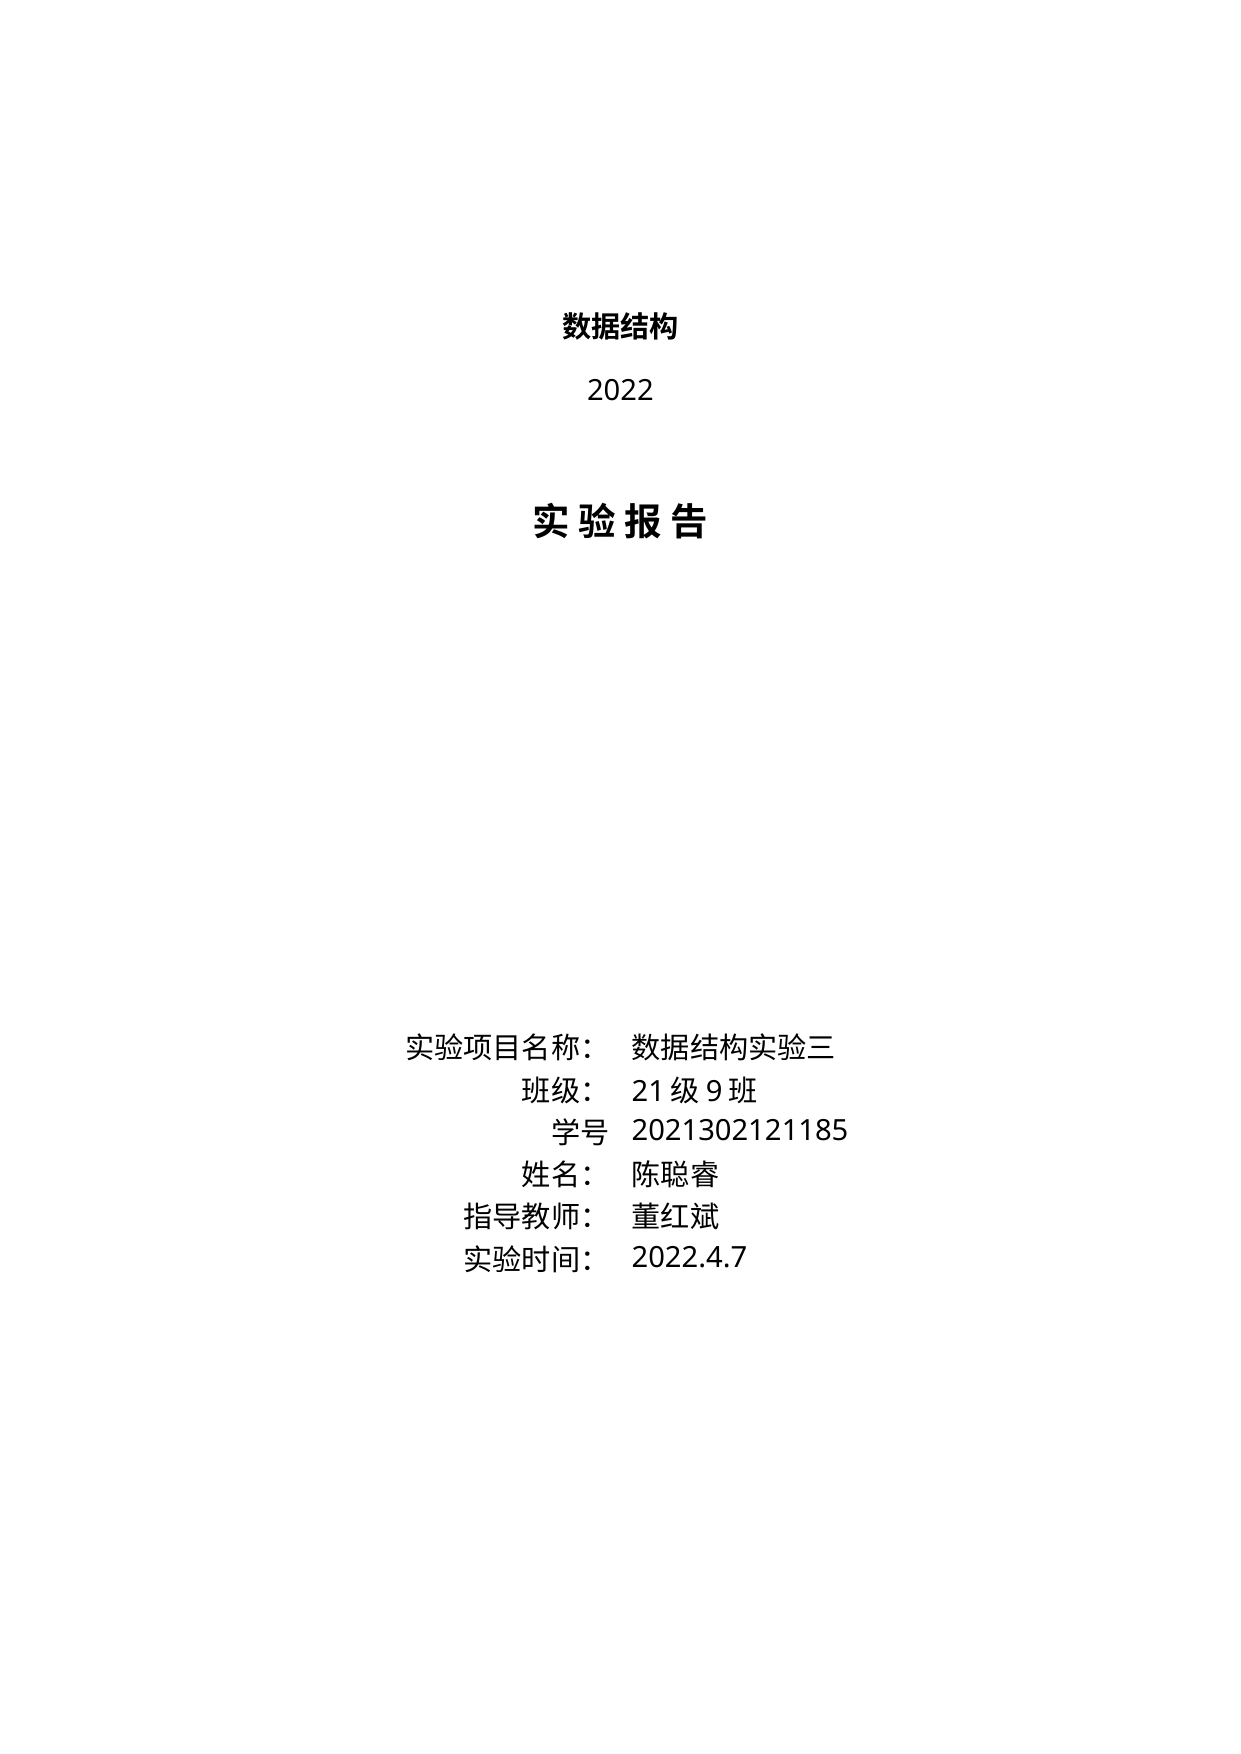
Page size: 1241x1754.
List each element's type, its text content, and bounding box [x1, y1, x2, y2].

table_cell 指导教师： [375, 1194, 620, 1236]
table_header 实验项目名称： [375, 1025, 620, 1067]
text 数据结构 [187, 292, 1053, 357]
table_cell 21级9班 [620, 1067, 1064, 1109]
table_cell 学号 [375, 1110, 620, 1152]
text 实 验 报 告 [187, 487, 1053, 552]
table_cell 姓名： [375, 1152, 620, 1194]
text 2022 [187, 357, 1053, 422]
table_cell 班级： [375, 1067, 620, 1109]
table_header 数据结构实验三 [620, 1025, 1064, 1067]
table_cell 2021302121185 [620, 1110, 1064, 1152]
table_cell 2022.4.7 [620, 1236, 1064, 1279]
table_cell 实验时间： [375, 1236, 620, 1279]
table_cell 陈聪睿 [620, 1152, 1064, 1194]
table_cell 董红斌 [620, 1194, 1064, 1236]
